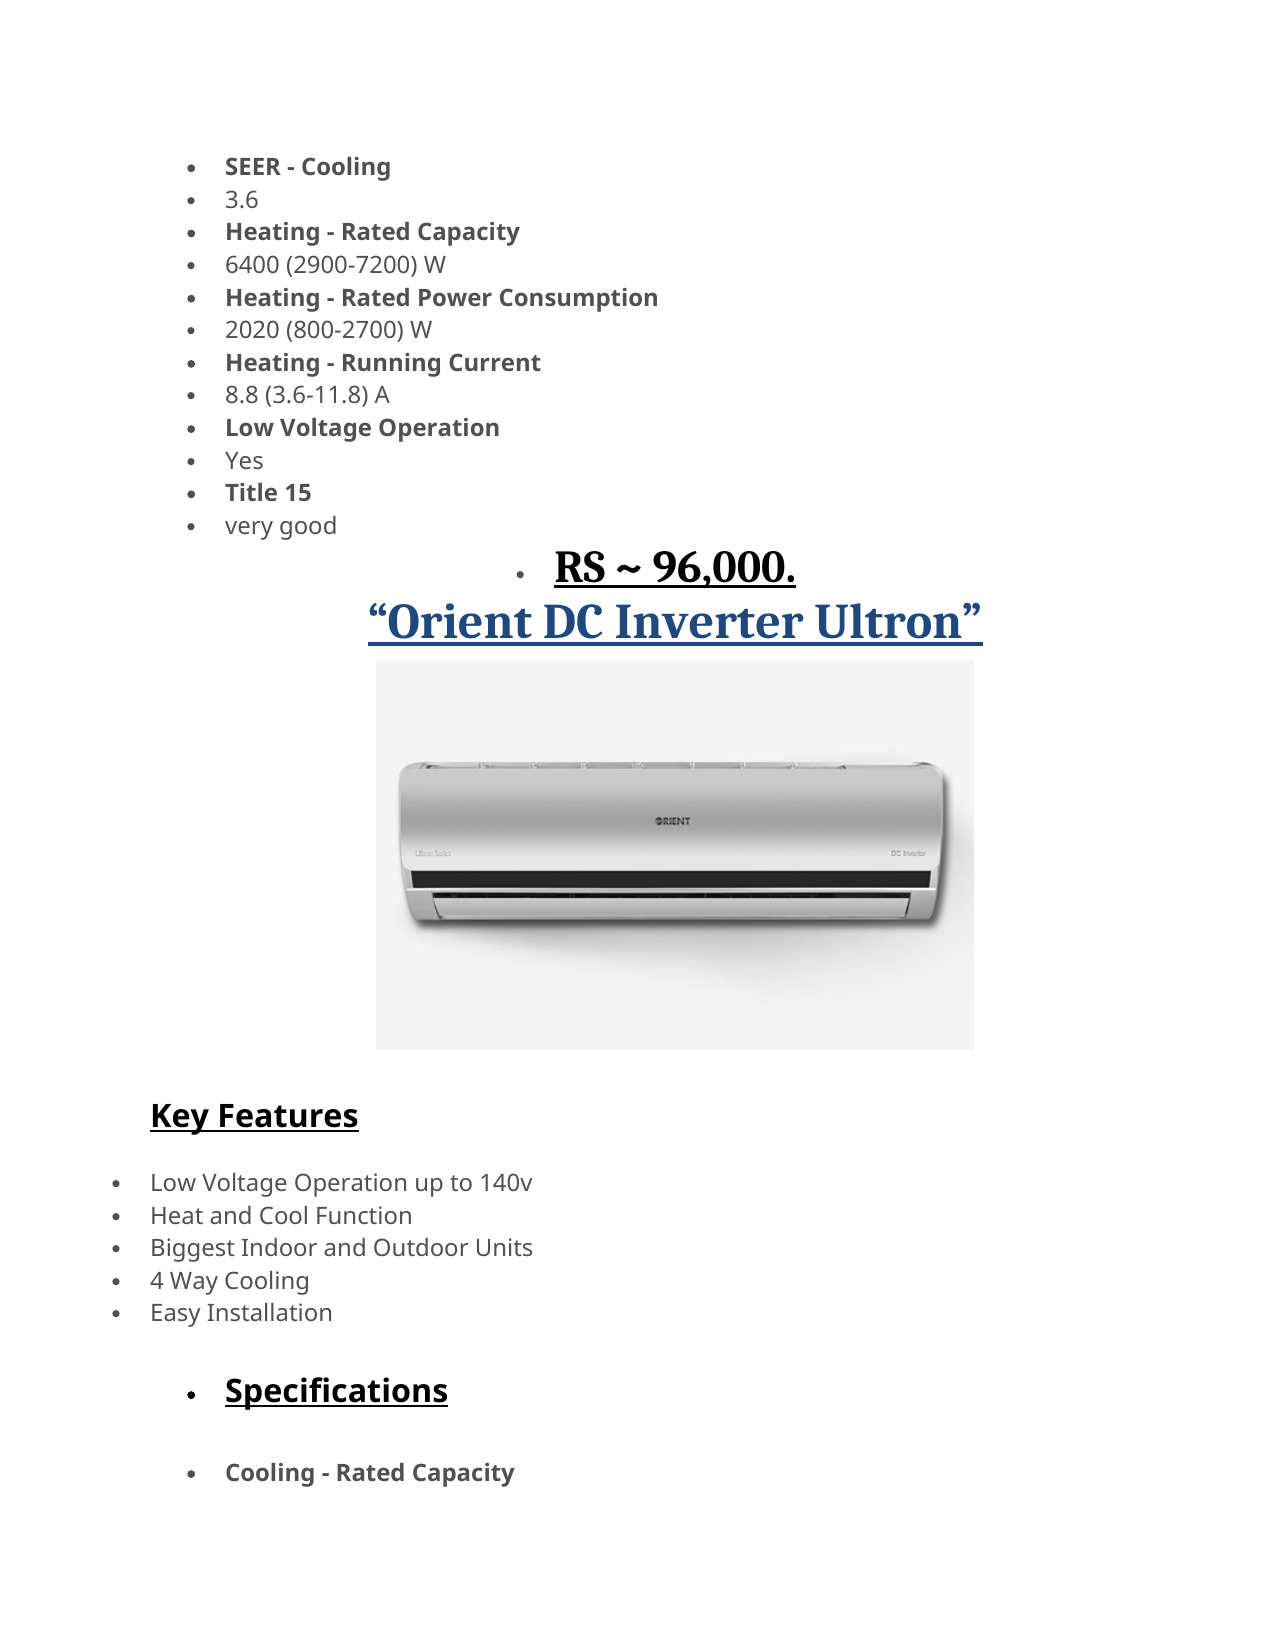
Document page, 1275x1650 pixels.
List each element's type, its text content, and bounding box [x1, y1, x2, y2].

list RS ~ 96,000. [187, 541, 1125, 594]
list 2020 (800-2700) W [187, 313, 1125, 346]
list Title 15 [187, 476, 1125, 509]
list Cooling - Rated Capacity [187, 1456, 1125, 1488]
list SEER - Cooling [187, 150, 1125, 183]
text Key Features [150, 1093, 1125, 1137]
list Heating - Rated Capacity [187, 215, 1125, 248]
list Low Voltage Operation [187, 411, 1125, 443]
list Specifications [187, 1368, 1125, 1412]
list “Orient DC Inverter Ultron” [225, 594, 1125, 651]
list Biggest Indoor and Outdoor Units [112, 1231, 1125, 1264]
list Heating - Rated Power Consumption [187, 280, 1125, 313]
list very good [187, 509, 1125, 541]
list Low Voltage Operation up to 140v [112, 1166, 1125, 1198]
list 4 Way Cooling [112, 1264, 1125, 1296]
list Heat and Cool Function [112, 1198, 1125, 1231]
list Yes [187, 443, 1125, 476]
list 8.8 (3.6-11.8) A [187, 378, 1125, 411]
list 6400 (2900-7200) W [187, 248, 1125, 280]
picture [375, 660, 975, 1050]
list 3.6 [187, 183, 1125, 215]
list Heating - Running Current [187, 346, 1125, 378]
list Easy Installation [112, 1296, 1125, 1329]
